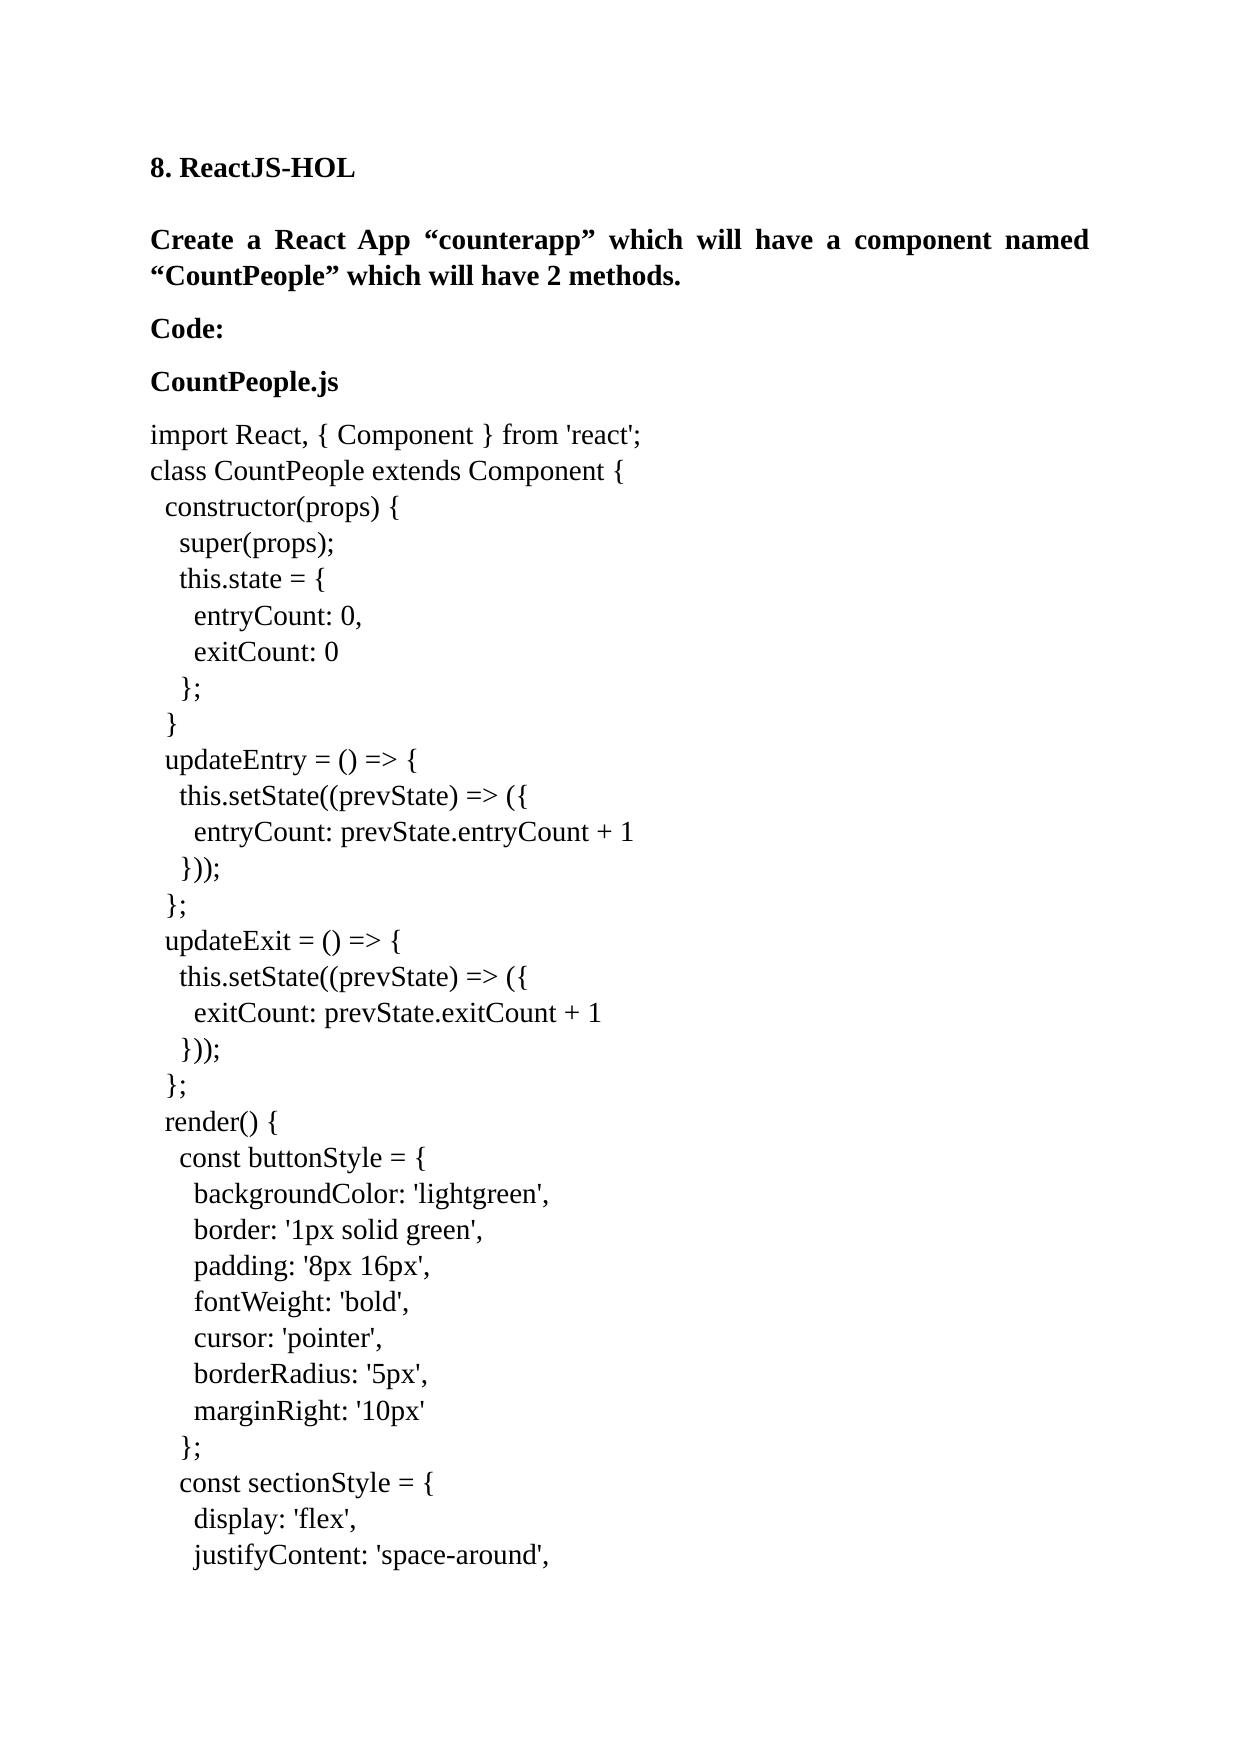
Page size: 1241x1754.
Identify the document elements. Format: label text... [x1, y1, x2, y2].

text }; [150, 887, 1090, 920]
text border: '1px solid green', [150, 1212, 1090, 1246]
text import React, { Component } from 'react'; [150, 417, 1090, 450]
text render() { [150, 1104, 1090, 1137]
text entryCount: 0, [150, 598, 1090, 631]
text updateExit = () => { [150, 923, 1090, 956]
text })); [150, 1031, 1090, 1065]
text marginRight: '10px' [150, 1393, 1090, 1426]
text cursor: 'pointer', [150, 1321, 1090, 1354]
text })); [150, 851, 1090, 884]
text borderRadius: '5px', [150, 1357, 1090, 1390]
text this.setState((prevState) => ({ [150, 778, 1090, 812]
text updateEntry = () => { [150, 742, 1090, 776]
text this.state = { [150, 561, 1090, 595]
text this.setState((prevState) => ({ [150, 959, 1090, 993]
text fontWeight: 'bold', [150, 1284, 1090, 1318]
text super(props); [150, 525, 1090, 559]
text const buttonStyle = { [150, 1140, 1090, 1173]
text }; [150, 670, 1090, 703]
text exitCount: prevState.exitCount + 1 [150, 995, 1090, 1029]
text padding: '8px 16px', [150, 1248, 1090, 1282]
text } [150, 706, 1090, 739]
text CountPeople.js [150, 364, 1090, 398]
text entryCount: prevState.entryCount + 1 [150, 814, 1090, 848]
text }; [150, 1067, 1090, 1101]
text }; [150, 1429, 1090, 1462]
text constructor(props) { [150, 489, 1090, 523]
text 8. ReactJS-HOL [150, 150, 1090, 183]
text display: 'flex', [150, 1501, 1090, 1535]
text backgroundColor: 'lightgreen', [150, 1176, 1090, 1209]
text exitCount: 0 [150, 634, 1090, 667]
text const sectionStyle = { [150, 1465, 1090, 1499]
text Code: [150, 311, 1090, 345]
text class CountPeople extends Component { [150, 453, 1090, 487]
text justifyContent: 'space-around', [150, 1537, 1090, 1571]
text Create a React App “counterapp” which will have a component named “CountPeople” which will have 2 methods. [150, 222, 1090, 292]
